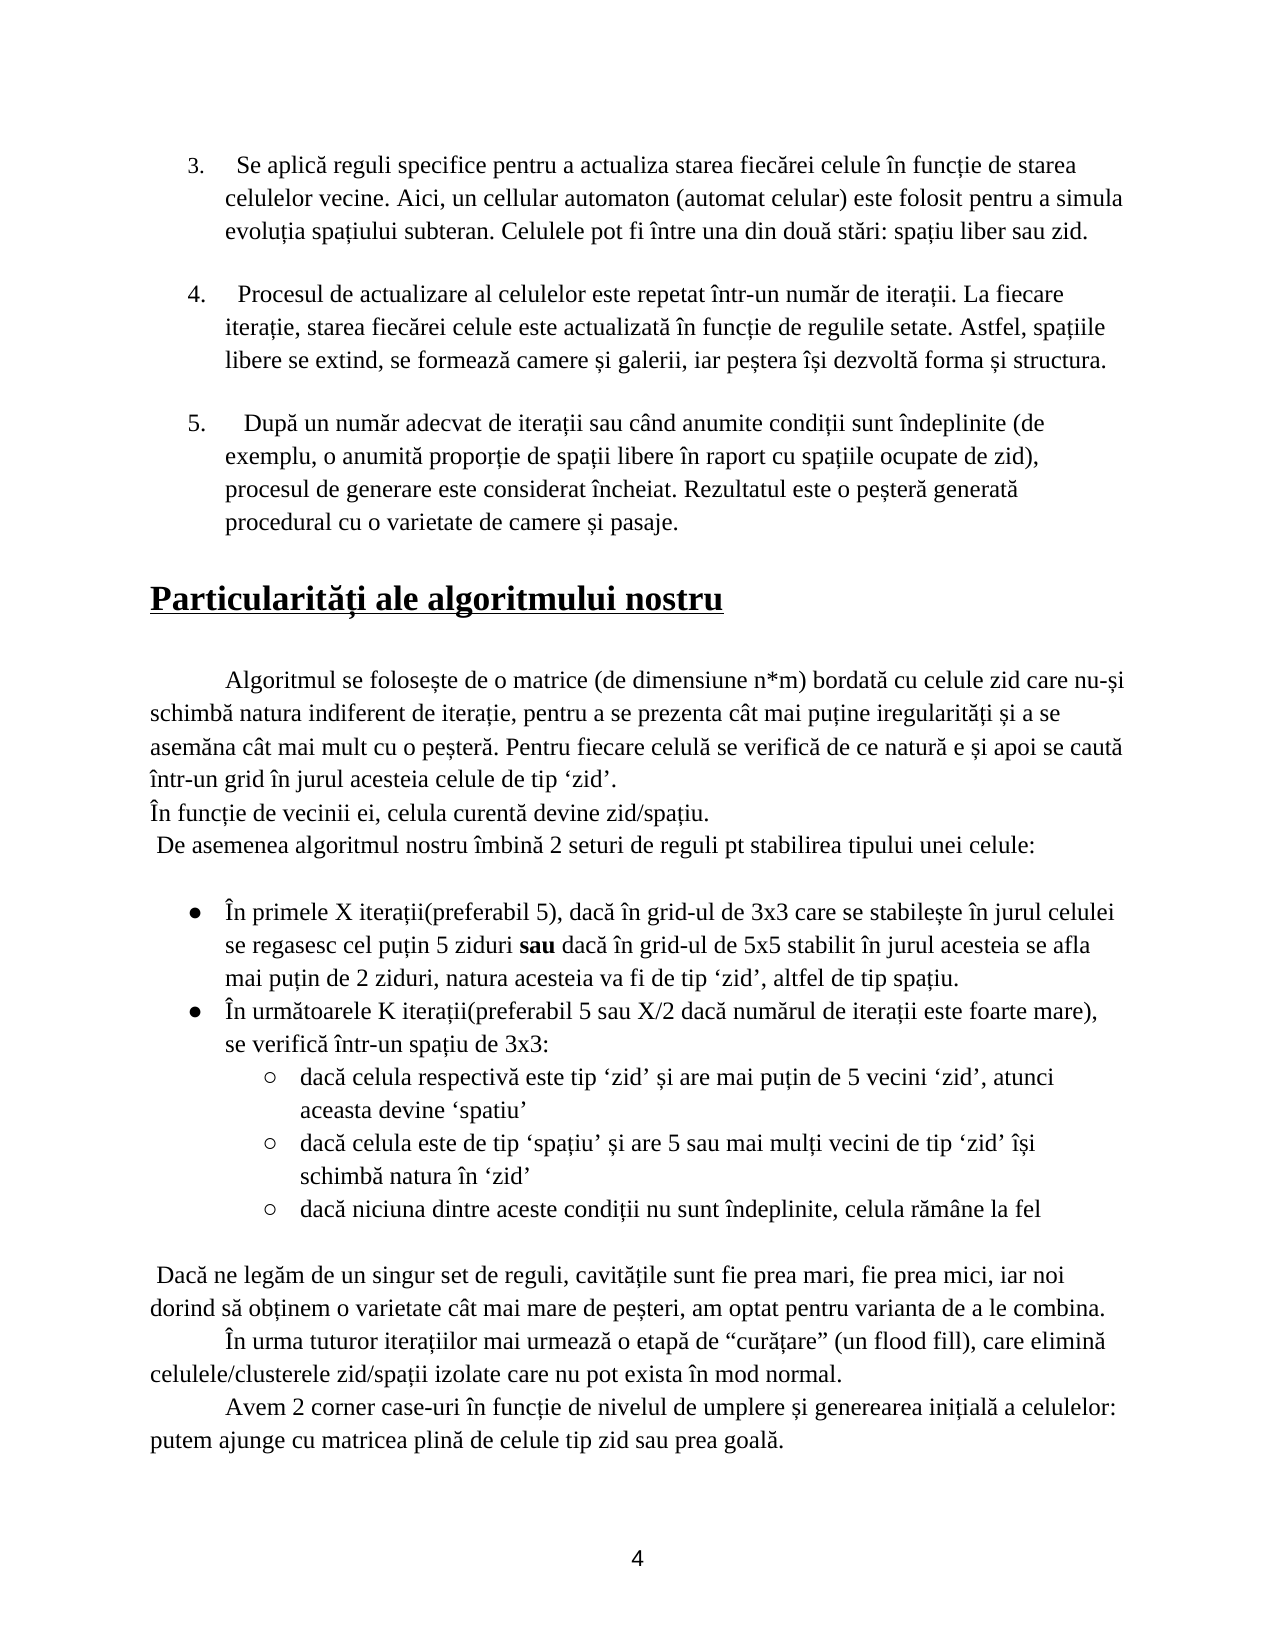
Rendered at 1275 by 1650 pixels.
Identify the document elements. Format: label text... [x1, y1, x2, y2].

list În primele X iterații(preferabil 5), dacă în grid-ul de 3x3 care se stabilește în jurul celulei se regasesc cel puțin 5 ziduri sau dacă în grid-ul de 5x5 stabilit în jurul acesteia se afla mai puțin de 2 ziduri, natura acesteia va fi de tip ‘zid’, altfel de tip spațiu. [187, 897, 1125, 992]
subtitle Particularități ale algoritmului nostru [150, 577, 1125, 618]
text Algoritmul se folosește de o matrice (de dimensiune n*m) bordată cu celule zid care nu-și schimbă natura indiferent de iterație, pentru a se prezenta cât mai puține iregularități și a se asemăna cât mai mult cu o peșteră. Pentru fiecare celulă se verifică de ce natură e și apoi se caută într-un grid în jurul acesteia celule de tip ‘zid’. [150, 666, 1125, 793]
list dacă celula respectivă este tip ‘zid’ și are mai puțin de 5 vecini ‘zid’, atunci aceasta devine ‘spatiu’ [262, 1062, 1125, 1124]
text Avem 2 corner case-uri în funcție de nivelul de umplere și generearea inițială a celulelor: putem ajunge cu matricea plină de celule tip zid sau prea goală. [150, 1392, 1125, 1454]
list Se aplică reguli specifice pentru a actualiza starea fiecărei celule în funcție de starea celulelor vecine. Aici, un cellular automaton (automat celular) este folosit pentru a simula evoluția spațiului subteran. Celulele pot fi între una din două stări: spațiu liber sau zid. [187, 150, 1125, 275]
list dacă celula este de tip ‘spațiu’ și are 5 sau mai mulți vecini de tip ‘zid’ își schimbă natura în ‘zid’ [262, 1128, 1125, 1190]
list După un număr adecvat de iterații sau când anumite condiții sunt îndeplinite (de exemplu, o anumită proporție de spații libere în raport cu spațiile ocupate de zid), procesul de generare este considerat încheiat. Rezultatul este o peșteră generată procedural cu o varietate de camere și pasaje. [187, 408, 1125, 536]
list Procesul de actualizare al celulelor este repetat într-un număr de iterații. La fiecare iterație, starea fiecărei celule este actualizată în funcție de regulile setate. Astfel, spațiile libere se extind, se formează camere și galerii, iar peștera își dezvoltă forma și structura. [187, 279, 1125, 404]
text De asemenea algoritmul nostru îmbină 2 seturi de reguli pt stabilirea tipului unei celule: [150, 831, 1125, 859]
text În funcție de vecinii ei, celula curentă devine zid/spațiu. [150, 798, 1125, 826]
text Dacă ne legăm de un singur set de reguli, cavitățile sunt fie prea mari, fie prea mici, iar noi dorind să obținem o varietate cât mai mare de peșteri, am optat pentru varianta de a le combina. [150, 1260, 1125, 1322]
list dacă niciuna dintre aceste condiții nu sunt îndeplinite, celula rămâne la fel [262, 1194, 1125, 1223]
text În urma tuturor iterațiilor mai urmează o etapă de “curățare” (un flood fill), care elimină celulele/clusterele zid/spații izolate care nu pot exista în mod normal. [150, 1326, 1125, 1388]
list În următoarele K iterații(preferabil 5 sau X/2 dacă numărul de iterații este foarte mare), se verifică într-un spațiu de 3x3: [187, 996, 1125, 1058]
